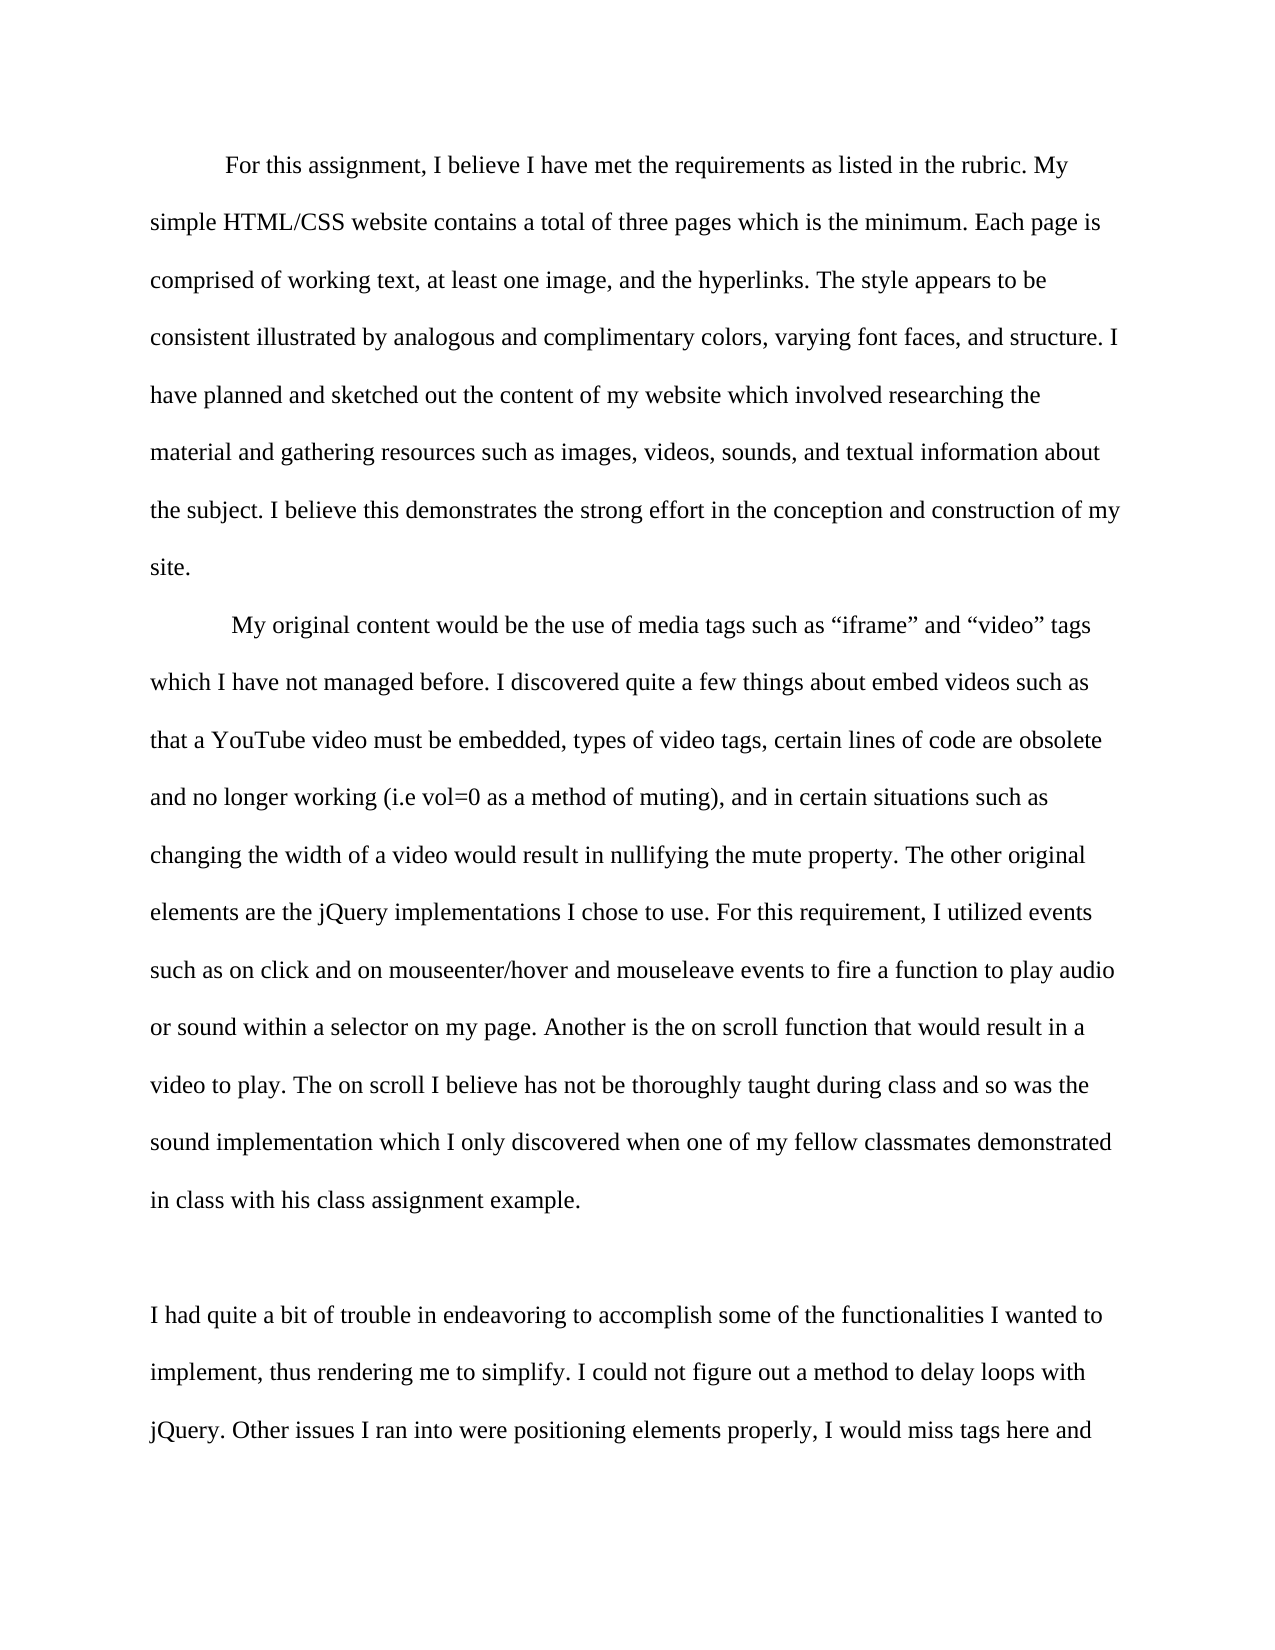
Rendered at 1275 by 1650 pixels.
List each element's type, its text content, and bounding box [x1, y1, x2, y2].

text My original content would be the use of media tags such as “iframe” and “video” tags which I have not managed before. I discovered quite a few things about embed videos such as that a YouTube video must be embedded, types of video tags, certain lines of code are obsolete and no longer working (i.e vol=0 as a method of muting), and in certain situations such as changing the width of a video would result in nullifying the mute property. The other original elements are the jQuery implementations I chose to use. For this requirement, I utilized events such as on click and on mouseenter/hover and mouseleave events to fire a function to play audio or sound within a selector on my page. Another is the on scroll function that would result in a video to play. The on scroll I believe has not be thoroughly taught during class and so was the sound implementation which I only discovered when one of my fellow classmates demonstrated in class with his class assignment example. [150, 610, 1125, 1214]
text For this assignment, I believe I have met the requirements as listed in the rubric. My simple HTML/CSS website contains a total of three pages which is the minimum. Each page is comprised of working text, at least one image, and the hyperlinks. The style appears to be consistent illustrated by analogous and complimentary colors, varying font faces, and structure. I have planned and sketched out the content of my website which involved researching the material and gathering resources such as images, videos, sounds, and textual information about the subject. I believe this demonstrates the strong effort in the conception and construction of my site. [150, 150, 1125, 581]
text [150, 1300, 1125, 1444]
